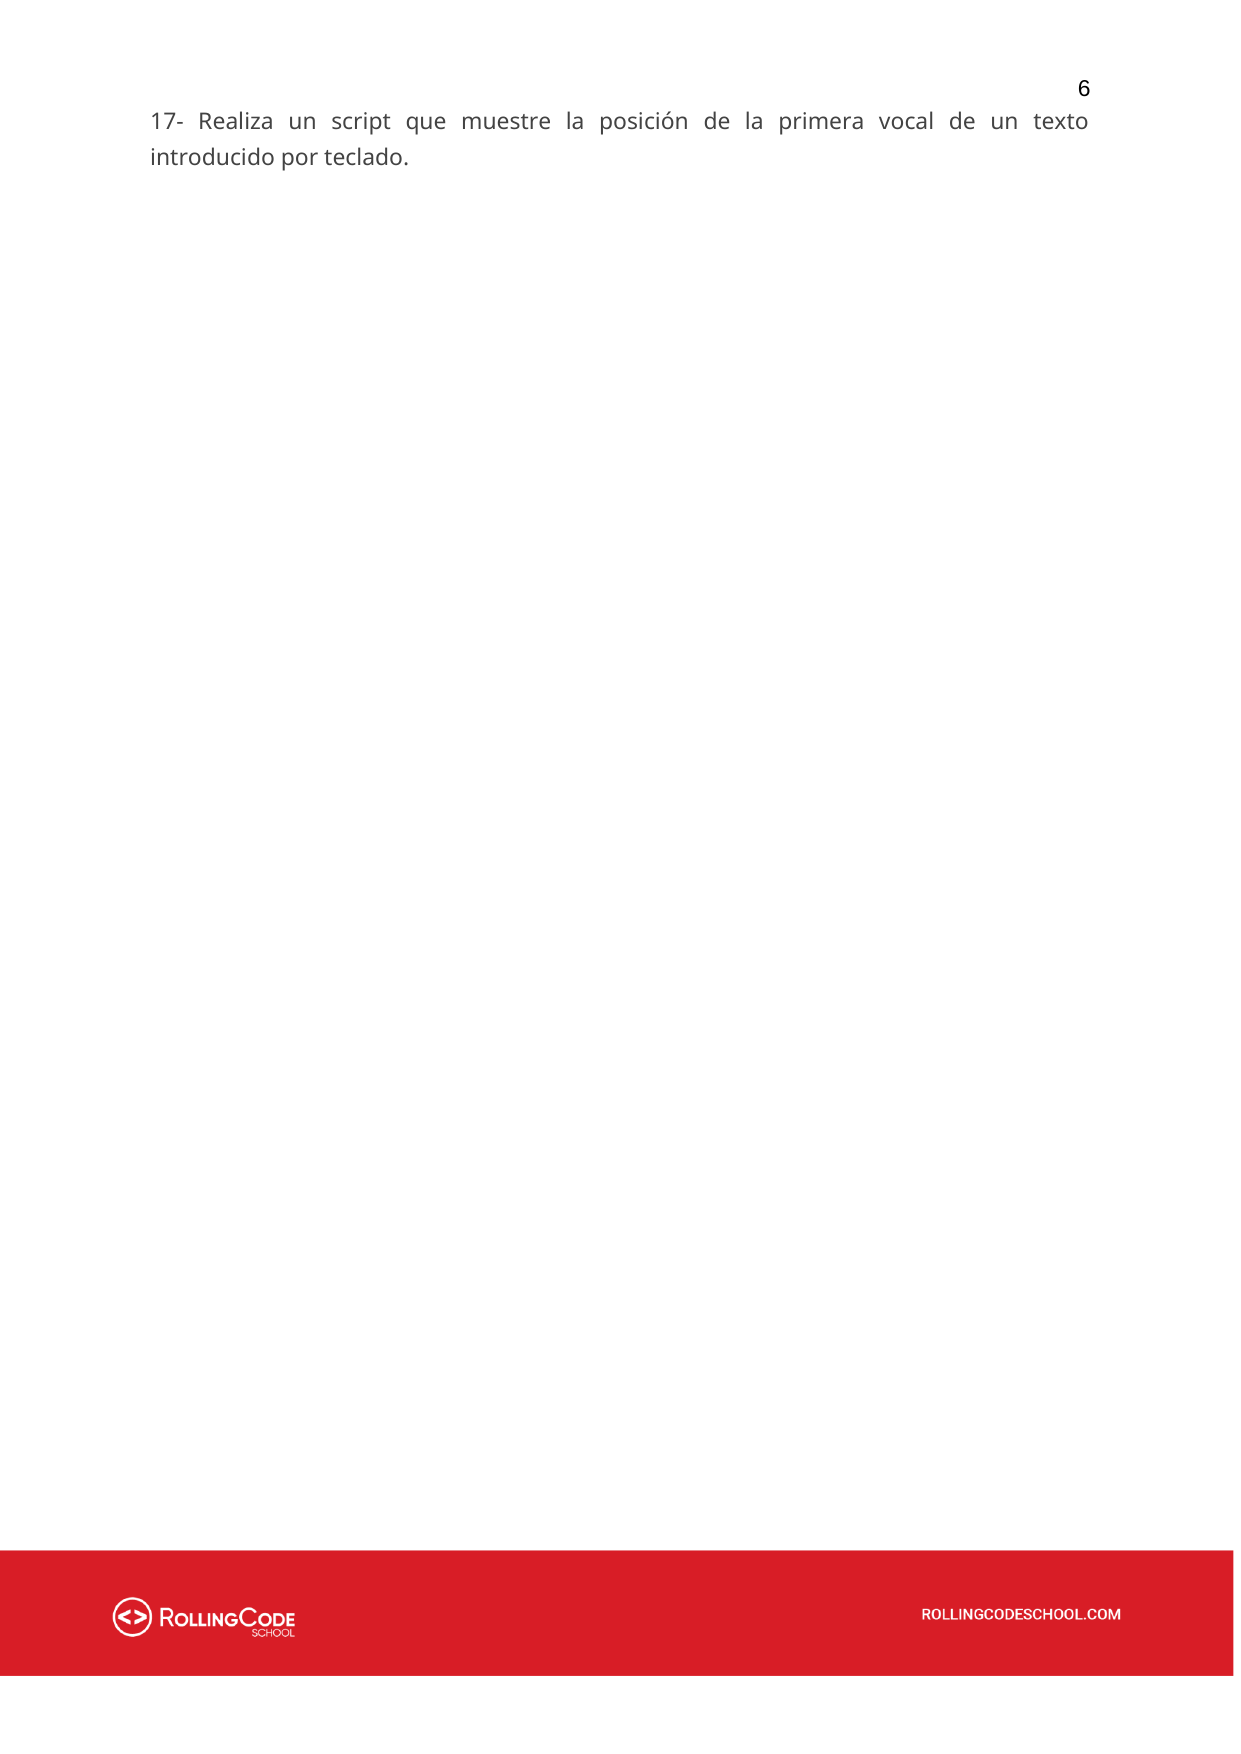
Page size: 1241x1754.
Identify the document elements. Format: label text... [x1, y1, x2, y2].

picture [0, 1550, 1234, 1676]
text 17- Realiza un script que muestre la posición de la primera vocal de un texto introducido por teclado. [150, 105, 1090, 172]
